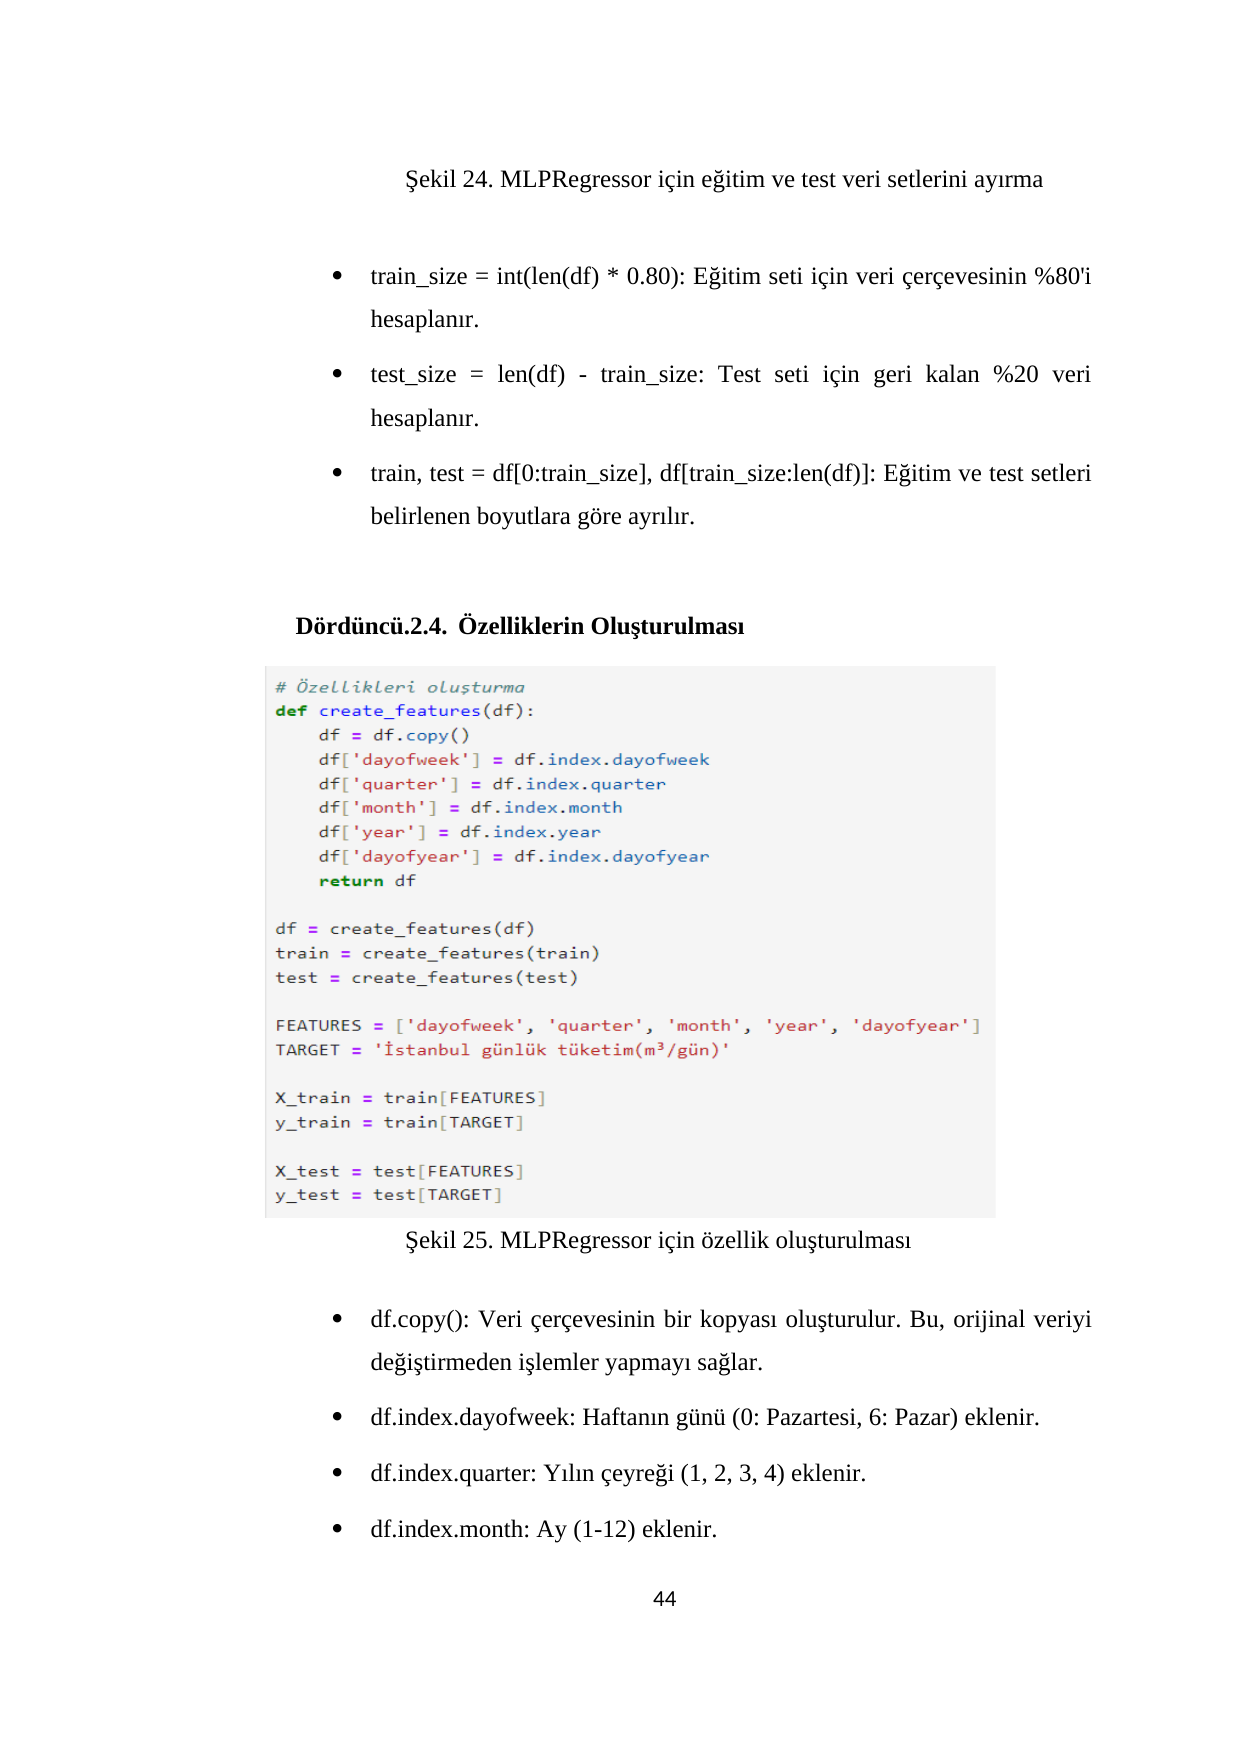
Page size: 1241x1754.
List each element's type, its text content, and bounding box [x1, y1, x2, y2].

text Özelliklerin Oluşturulması [295, 611, 1092, 639]
text Şekil 24. MLPRegressor için eğitim ve test veri setlerini ayırma [236, 164, 1092, 193]
list train_size = int(len(df) * 0.80): Eğitim seti için veri çerçevesinin %80'i hesaplanır. [333, 261, 1092, 333]
list test_size = len(df) - train_size: Test seti için geri kalan %20 veri hesaplanır. [333, 359, 1092, 431]
picture [236, 666, 996, 1218]
list df.index.quarter: Yılın çeyreği (1, 2, 3, 4) eklenir. [333, 1458, 1092, 1487]
list df.index.dayofweek: Haftanın günü (0: Pazartesi, 6: Pazar) eklenir. [333, 1402, 1092, 1431]
list train, test = df[0:train_size], df[train_size:len(df)]: Eğitim ve test setleri belirlenen boyutlara göre ayrılır. [333, 458, 1092, 530]
list df.index.month: Ay (1-12) eklenir. [333, 1514, 1092, 1542]
list df.copy(): Veri çerçevesinin bir kopyası oluşturulur. Bu, orijinal veriyi değiştirmeden işlemler yapmayı sağlar. [333, 1304, 1092, 1376]
text Şekil 25. MLPRegressor için özellik oluşturulması [236, 1225, 1092, 1254]
